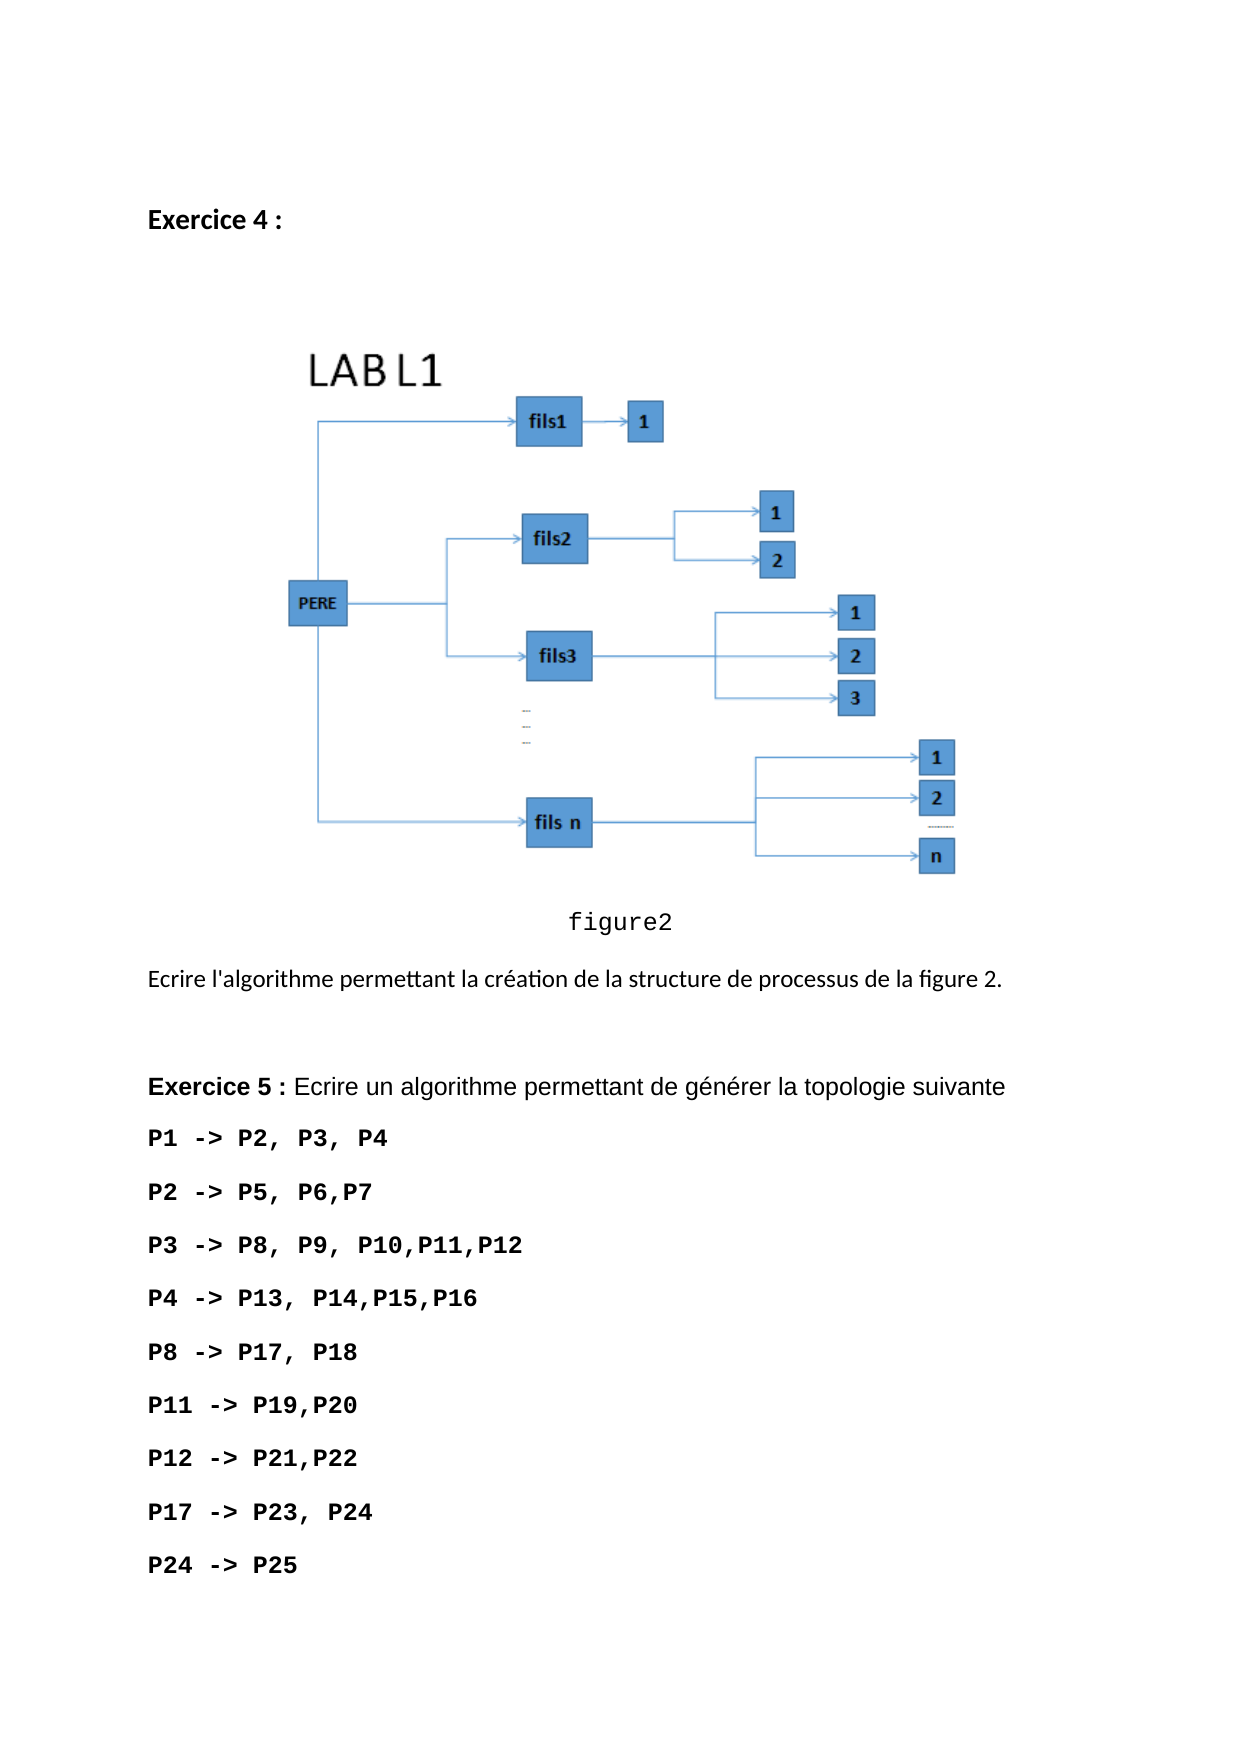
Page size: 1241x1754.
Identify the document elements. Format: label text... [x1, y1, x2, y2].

text Ecrire l'algorithme permettant la création de la structure de processus de la figure 2. [148, 963, 1093, 993]
text P11 -> P19,P20 [148, 1393, 1093, 1421]
text figure2 [148, 909, 1093, 938]
text Exercice 5 : Ecrire un algorithme permettant de générer la topologie suivante [148, 1072, 1093, 1101]
text Exercice 4 : [148, 201, 1093, 237]
text P4 -> P13, P14,P15,P16 [148, 1286, 1093, 1314]
text P2 -> P5, P6,P7 [148, 1179, 1093, 1208]
text P8 -> P17, P18 [148, 1339, 1093, 1368]
picture [258, 316, 982, 885]
text P3 -> P8, P9, P10,P11,P12 [148, 1233, 1093, 1261]
text P1 -> P2, P3, P4 [148, 1126, 1093, 1154]
text P12 -> P21,P22 [148, 1446, 1093, 1474]
text P24 -> P25 [148, 1553, 1093, 1581]
text P17 -> P23, P24 [148, 1499, 1093, 1528]
